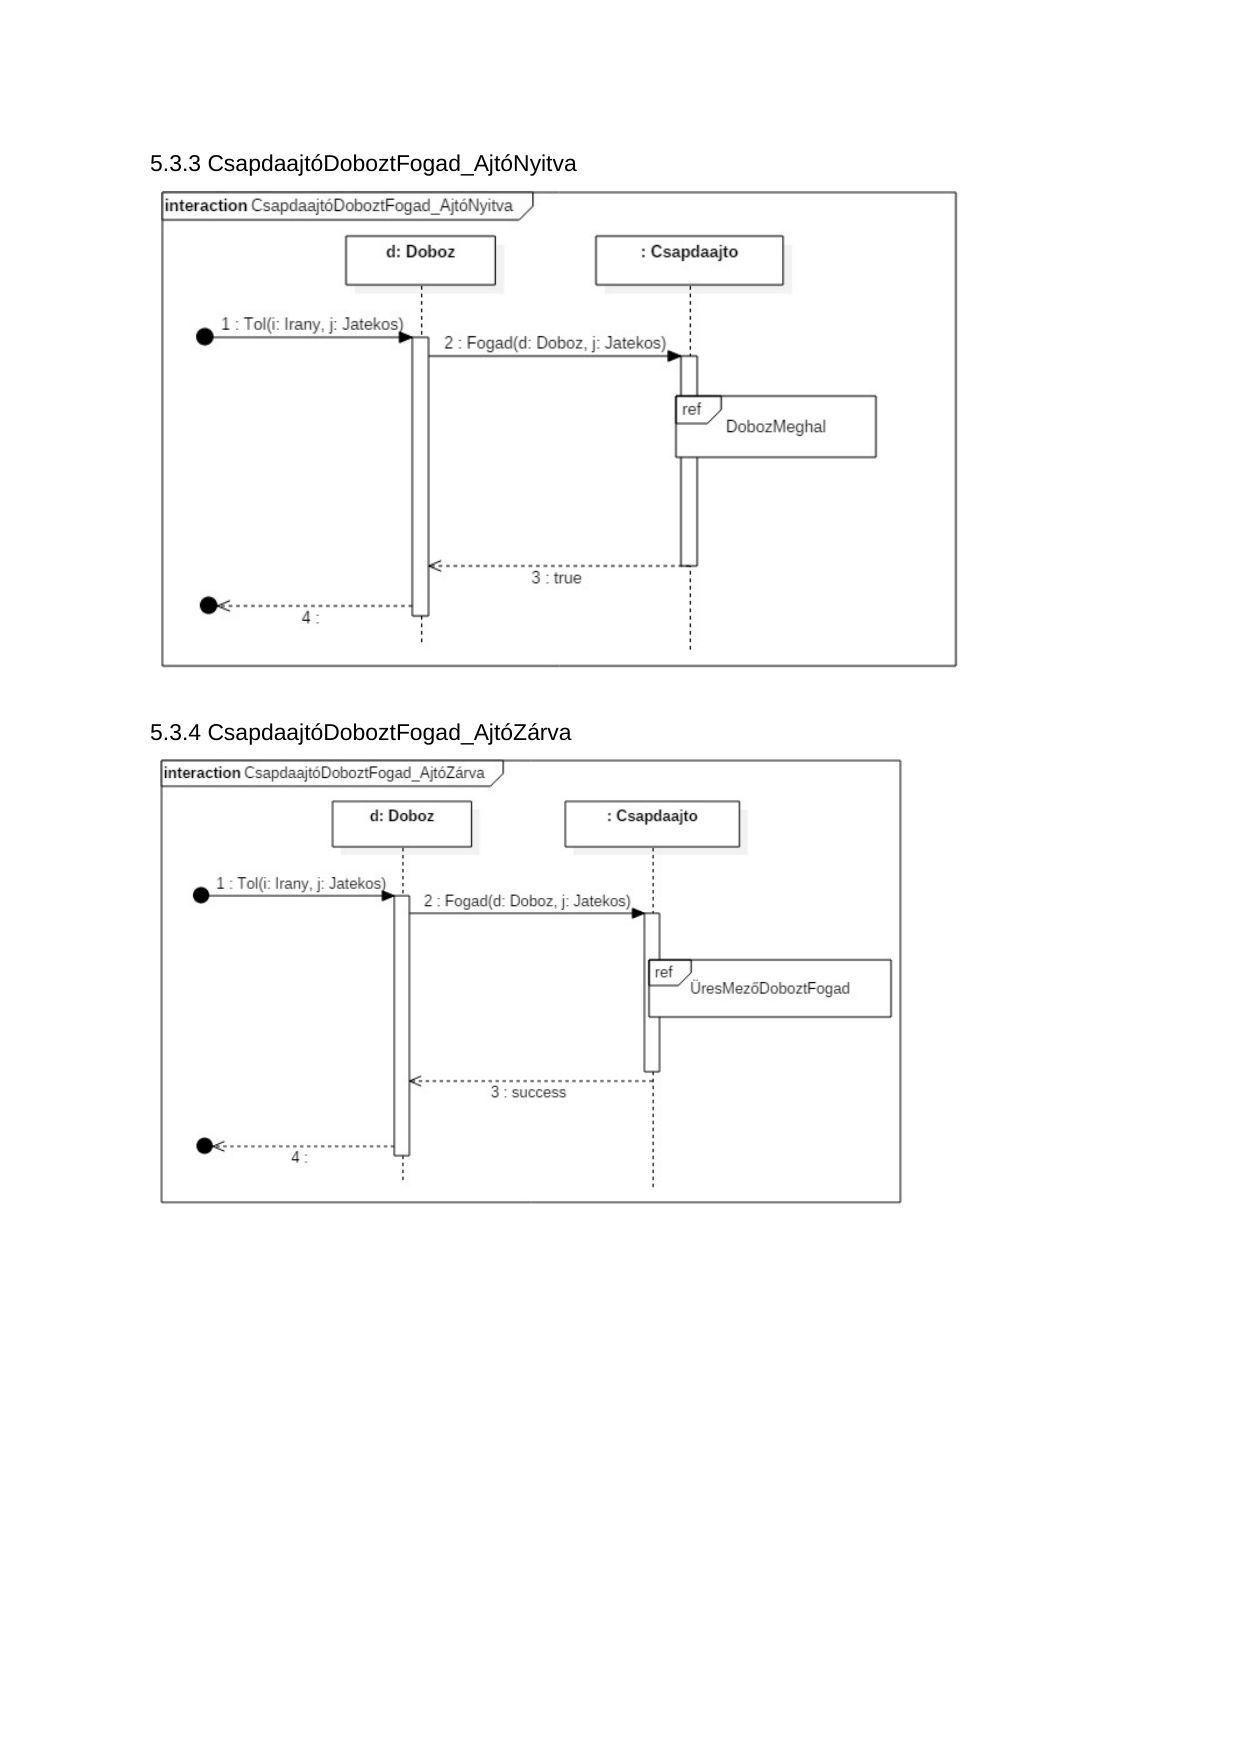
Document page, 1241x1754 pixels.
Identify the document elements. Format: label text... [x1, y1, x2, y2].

text 5.3.3 CsapdaajtóDoboztFogad_AjtóNyitva [150, 150, 1090, 176]
text 5.3.4 CsapdaajtóDoboztFogad_AjtóZárva [150, 719, 1090, 746]
picture [150, 180, 1006, 716]
picture [150, 749, 947, 1249]
